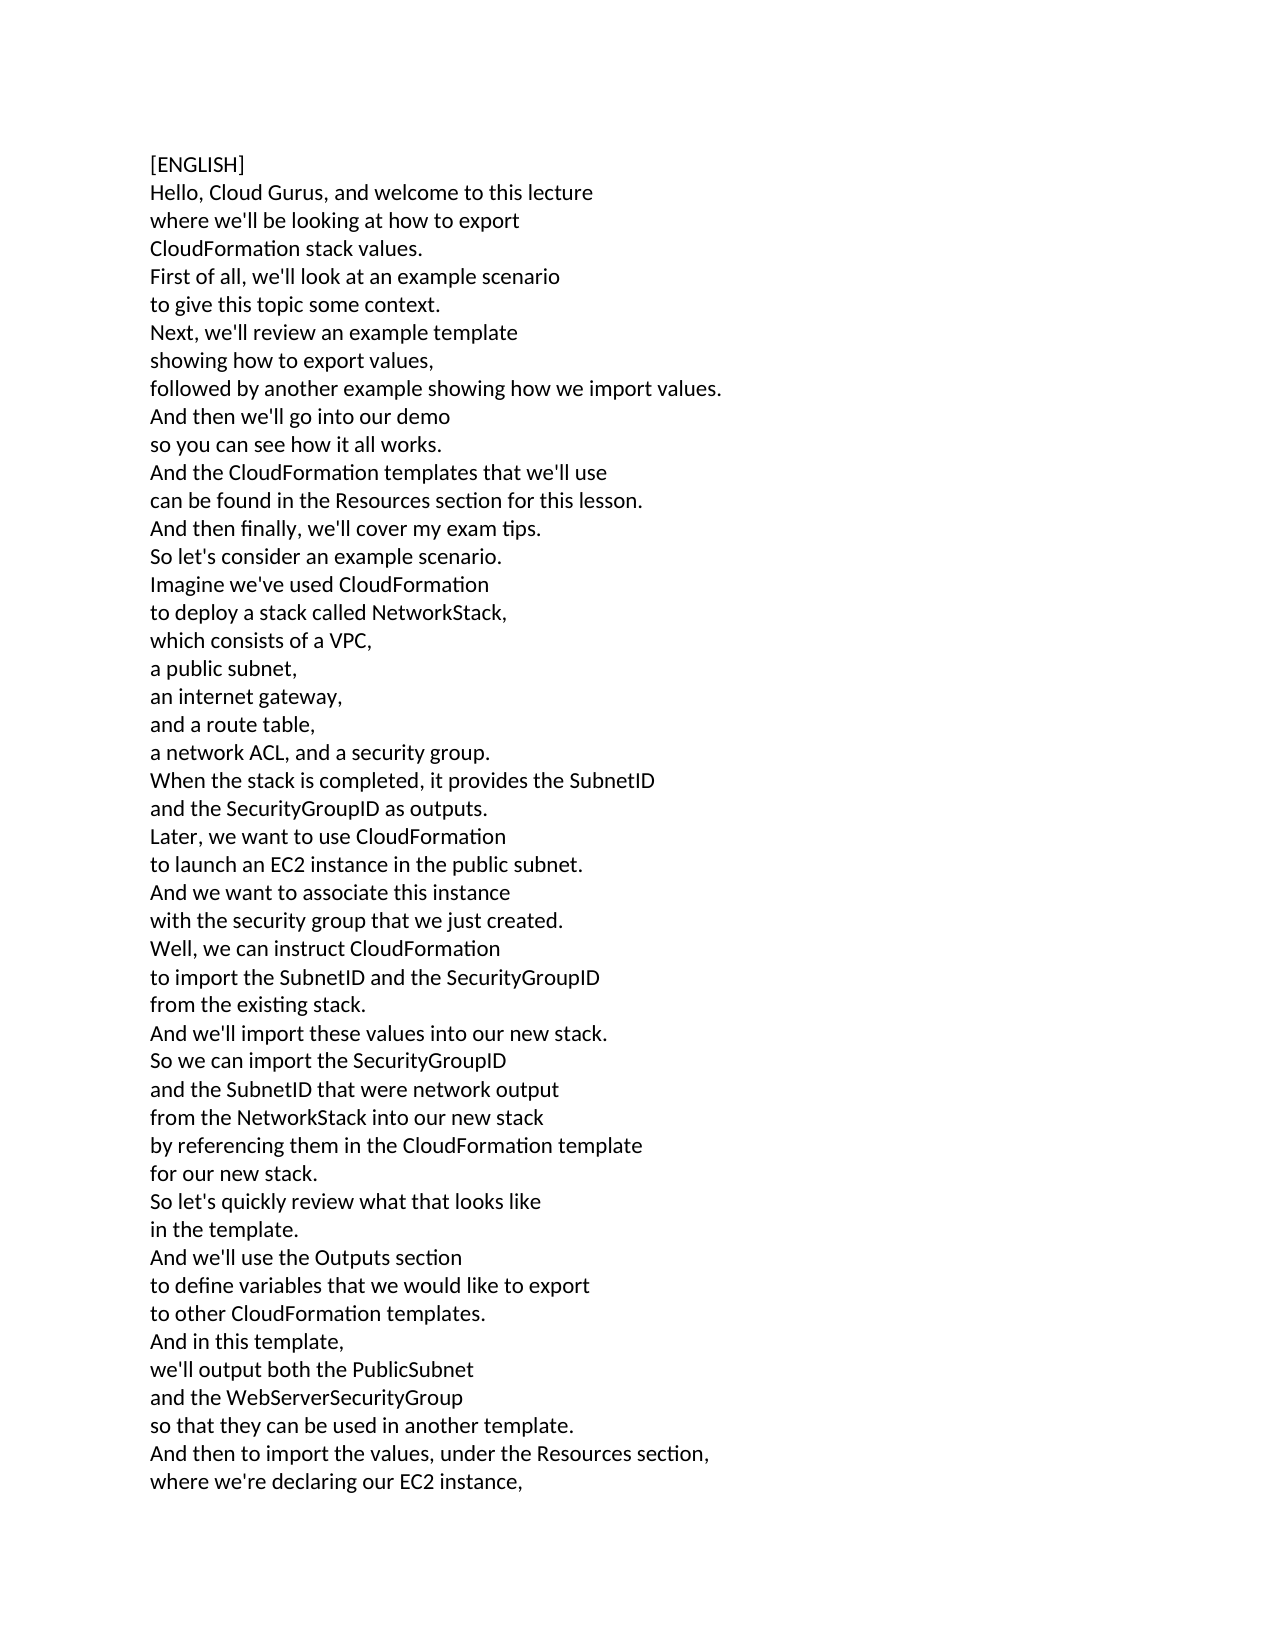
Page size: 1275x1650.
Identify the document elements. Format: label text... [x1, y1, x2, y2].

text with the security group that we just created. [150, 907, 1125, 934]
text showing how to export values, [150, 346, 1125, 374]
text and the SubnetID that were network output [150, 1075, 1125, 1103]
text by referencing them in the CloudFormation template [150, 1131, 1125, 1159]
text and the SecurityGroupID as outputs. [150, 794, 1125, 822]
text When the stack is completed, it provides the SubnetID [150, 766, 1125, 794]
text So we can import the SecurityGroupID [150, 1047, 1125, 1075]
text Later, we want to use CloudFormation [150, 822, 1125, 851]
text And then finally, we'll cover my exam tips. [150, 514, 1125, 542]
text so you can see how it all works. [150, 430, 1125, 458]
text And we'll import these values into our new stack. [150, 1019, 1125, 1047]
text Well, we can instruct CloudFormation [150, 934, 1125, 963]
text And we want to associate this instance [150, 878, 1125, 907]
text Hello, Cloud Gurus, and welcome to this lecture [150, 178, 1125, 206]
text So let's quickly review what that looks like [150, 1187, 1125, 1215]
text Next, we'll review an example template [150, 318, 1125, 346]
text to define variables that we would like to export [150, 1271, 1125, 1299]
text which consists of a VPC, [150, 626, 1125, 654]
text And then we'll go into our demo [150, 402, 1125, 430]
text followed by another example showing how we import values. [150, 374, 1125, 402]
text And in this template, [150, 1327, 1125, 1355]
text to import the SubnetID and the SecurityGroupID [150, 963, 1125, 991]
text in the template. [150, 1215, 1125, 1243]
text and a route table, [150, 710, 1125, 738]
text So let's consider an example scenario. [150, 542, 1125, 570]
text a public subnet, [150, 654, 1125, 682]
text so that they can be used in another template. [150, 1411, 1125, 1439]
text [ENGLISH] [150, 150, 1125, 178]
text Imagine we've used CloudFormation [150, 570, 1125, 598]
text for our new stack. [150, 1159, 1125, 1187]
text from the existing stack. [150, 991, 1125, 1019]
text And the CloudFormation templates that we'll use [150, 458, 1125, 486]
text to launch an EC2 instance in the public subnet. [150, 851, 1125, 878]
text where we'll be looking at how to export [150, 206, 1125, 234]
text to other CloudFormation templates. [150, 1299, 1125, 1327]
text And we'll use the Outputs section [150, 1243, 1125, 1271]
text an internet gateway, [150, 682, 1125, 710]
text from the NetworkStack into our new stack [150, 1103, 1125, 1131]
text CloudFormation stack values. [150, 234, 1125, 262]
text to deploy a stack called NetworkStack, [150, 598, 1125, 626]
text where we're declaring our EC2 instance, [150, 1467, 1125, 1495]
text can be found in the Resources section for this lesson. [150, 486, 1125, 514]
text we'll output both the PublicSubnet [150, 1355, 1125, 1383]
text and the WebServerSecurityGroup [150, 1383, 1125, 1411]
text to give this topic some context. [150, 290, 1125, 318]
text First of all, we'll look at an example scenario [150, 262, 1125, 290]
text a network ACL, and a security group. [150, 738, 1125, 766]
text And then to import the values, under the Resources section, [150, 1439, 1125, 1467]
